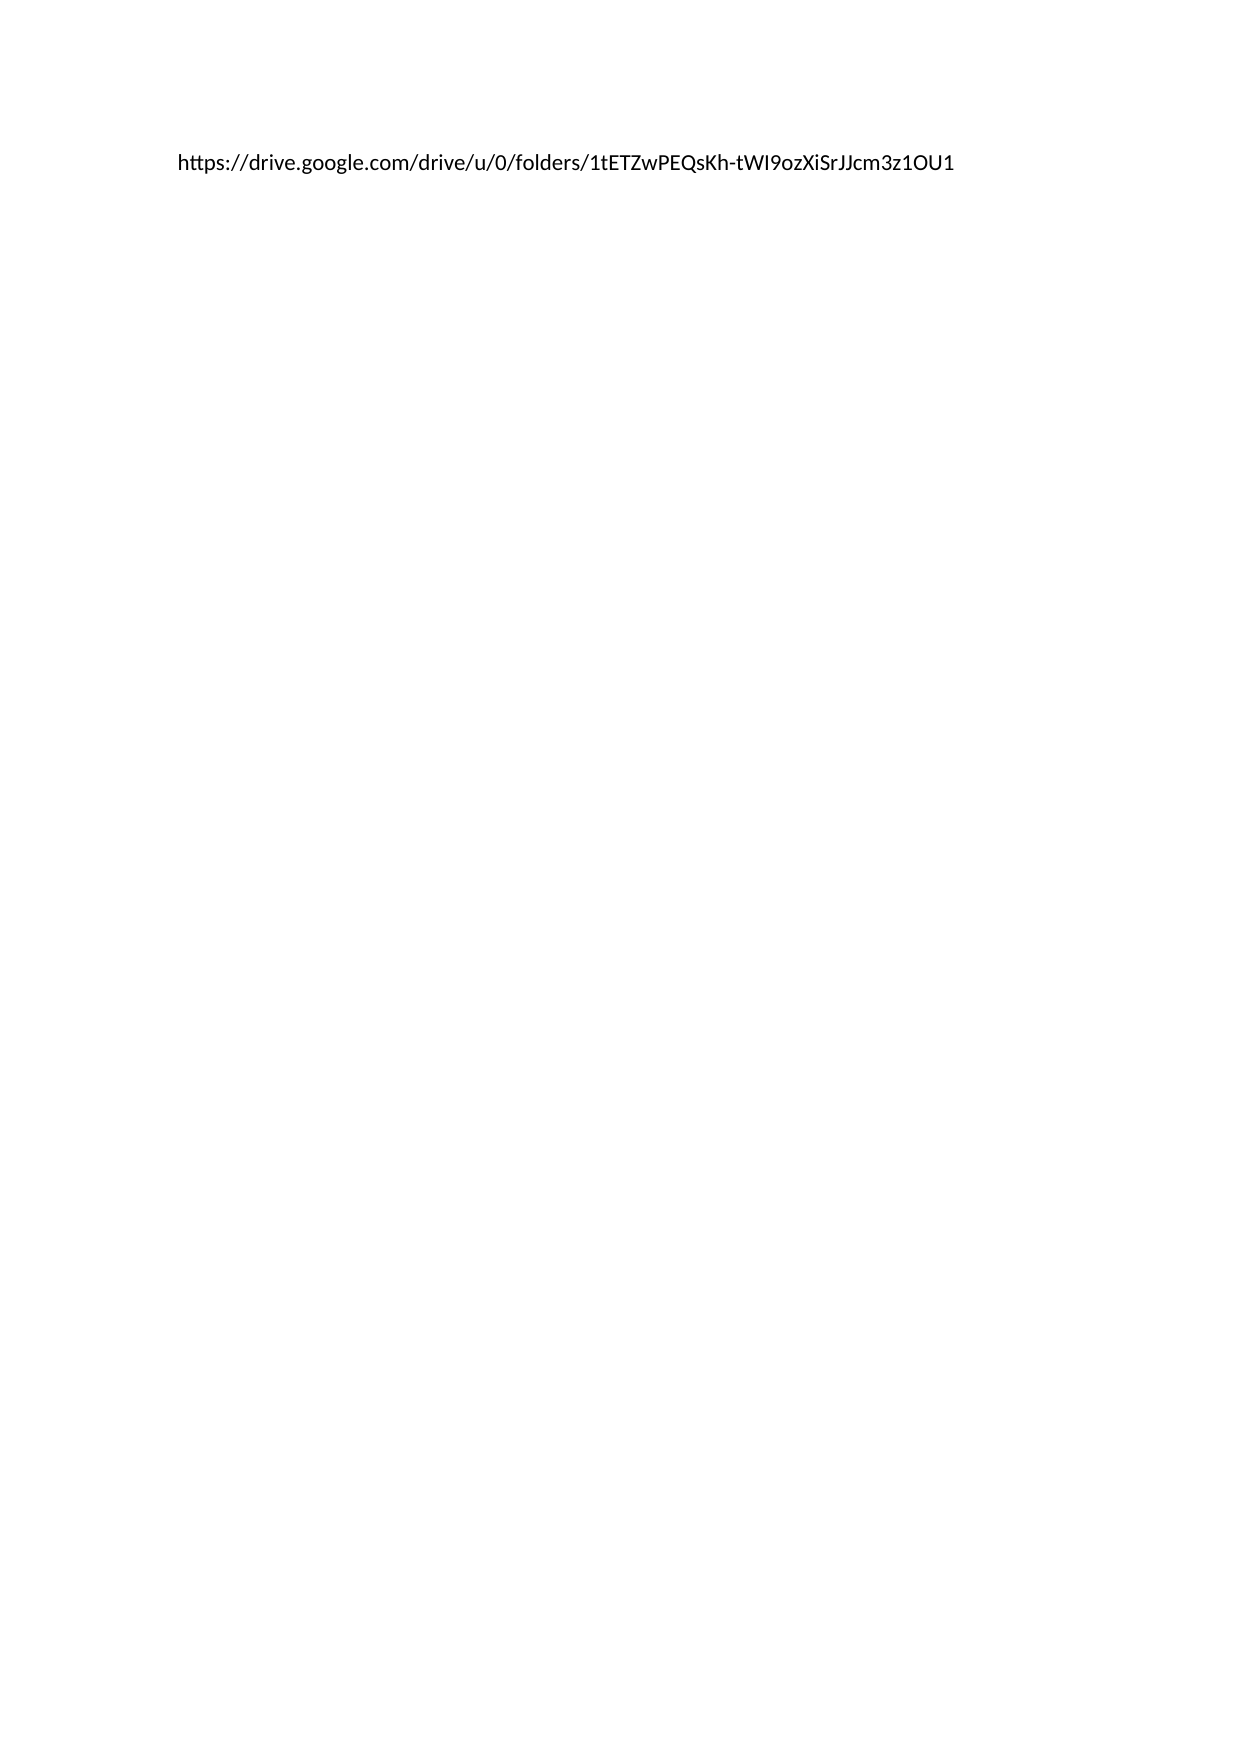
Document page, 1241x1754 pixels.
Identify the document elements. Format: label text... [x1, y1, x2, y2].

text https://drive.google.com/drive/u/0/folders/1tETZwPEQsKh-tWI9ozXiSrJJcm3z1OU1 [177, 148, 1063, 176]
